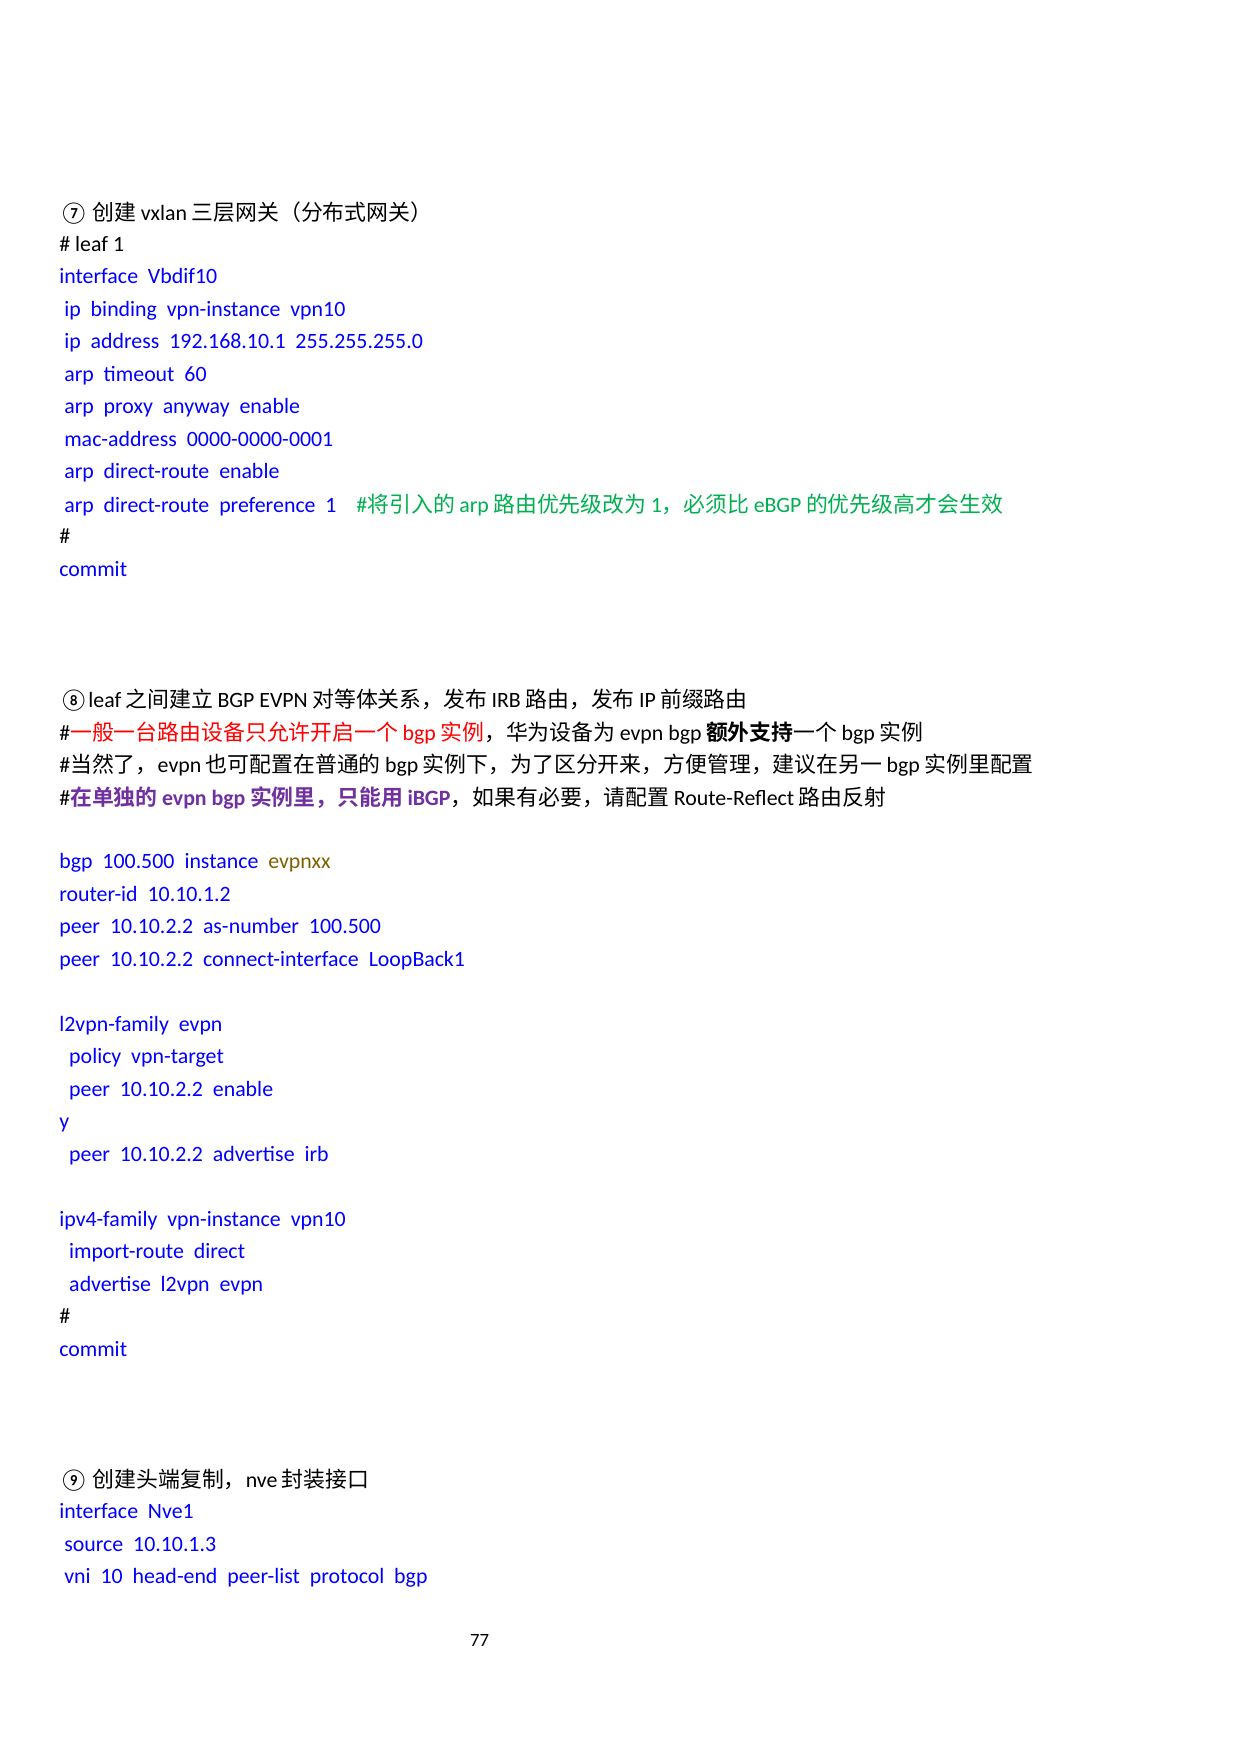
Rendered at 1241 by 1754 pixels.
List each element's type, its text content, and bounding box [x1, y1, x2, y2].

text policy vpn-target [59, 1039, 1181, 1072]
text arp direct-route enable [59, 454, 1181, 487]
text source 10.10.1.3 [59, 1527, 1181, 1559]
text peer 10.10.2.2 as-number 100.500 [59, 909, 1181, 942]
text peer 10.10.2.2 connect-interface LoopBack1 [59, 942, 1181, 974]
text peer 10.10.2.2 advertise irb [59, 1137, 1181, 1169]
text arp proxy anyway enable [59, 389, 1181, 422]
text #当然了，evpn也可配置在普通的bgp实例下，为了区分开来，方便管理，建议在另一bgp实例里配置 [59, 747, 1181, 779]
text arp direct-route preference 1 #将引入的arp路由优先级改为1，必须比eBGP的优先级高才会生效 [59, 487, 1181, 519]
text interface Nve1 [59, 1494, 1181, 1527]
text #在单独的evpn bgp实例里，只能用iBGP，如果有必要，请配置Route-Reflect路由反射 [59, 779, 1181, 812]
text ⑨创建头端复制，nve封装接口 [59, 1462, 1181, 1494]
text commit [59, 1332, 1181, 1364]
text interface Vbdif10 [59, 259, 1181, 292]
text commit [59, 552, 1181, 584]
text vni 10 head-end peer-list protocol bgp [59, 1559, 1181, 1592]
text l2vpn-family evpn [59, 1007, 1181, 1039]
text arp timeout 60 [59, 357, 1181, 389]
text #一般一台路由设备只允许开启一个bgp实例，华为设备为evpn bgp额外支持一个bgp实例 [59, 714, 1181, 747]
text peer 10.10.2.2 enable [59, 1072, 1181, 1104]
text y [59, 1104, 1181, 1137]
text # [59, 1299, 1181, 1332]
text # [59, 519, 1181, 552]
text bgp 100.500 instance evpnxx [59, 844, 1181, 877]
text ip binding vpn-instance vpn10 [59, 292, 1181, 324]
text router-id 10.10.1.2 [59, 877, 1181, 909]
text # leaf 1 [59, 227, 1181, 259]
text ⑦创建vxlan三层网关（分布式网关） [59, 194, 1181, 227]
text import-route direct [59, 1234, 1181, 1267]
text ipv4-family vpn-instance vpn10 [59, 1202, 1181, 1234]
text ip address 192.168.10.1 255.255.255.0 [59, 324, 1181, 357]
text advertise l2vpn evpn [59, 1267, 1181, 1299]
text mac-address 0000-0000-0001 [59, 422, 1181, 454]
text ⑧leaf之间建立BGP EVPN对等体关系，发布IRB路由，发布IP前缀路由 [59, 682, 1181, 714]
